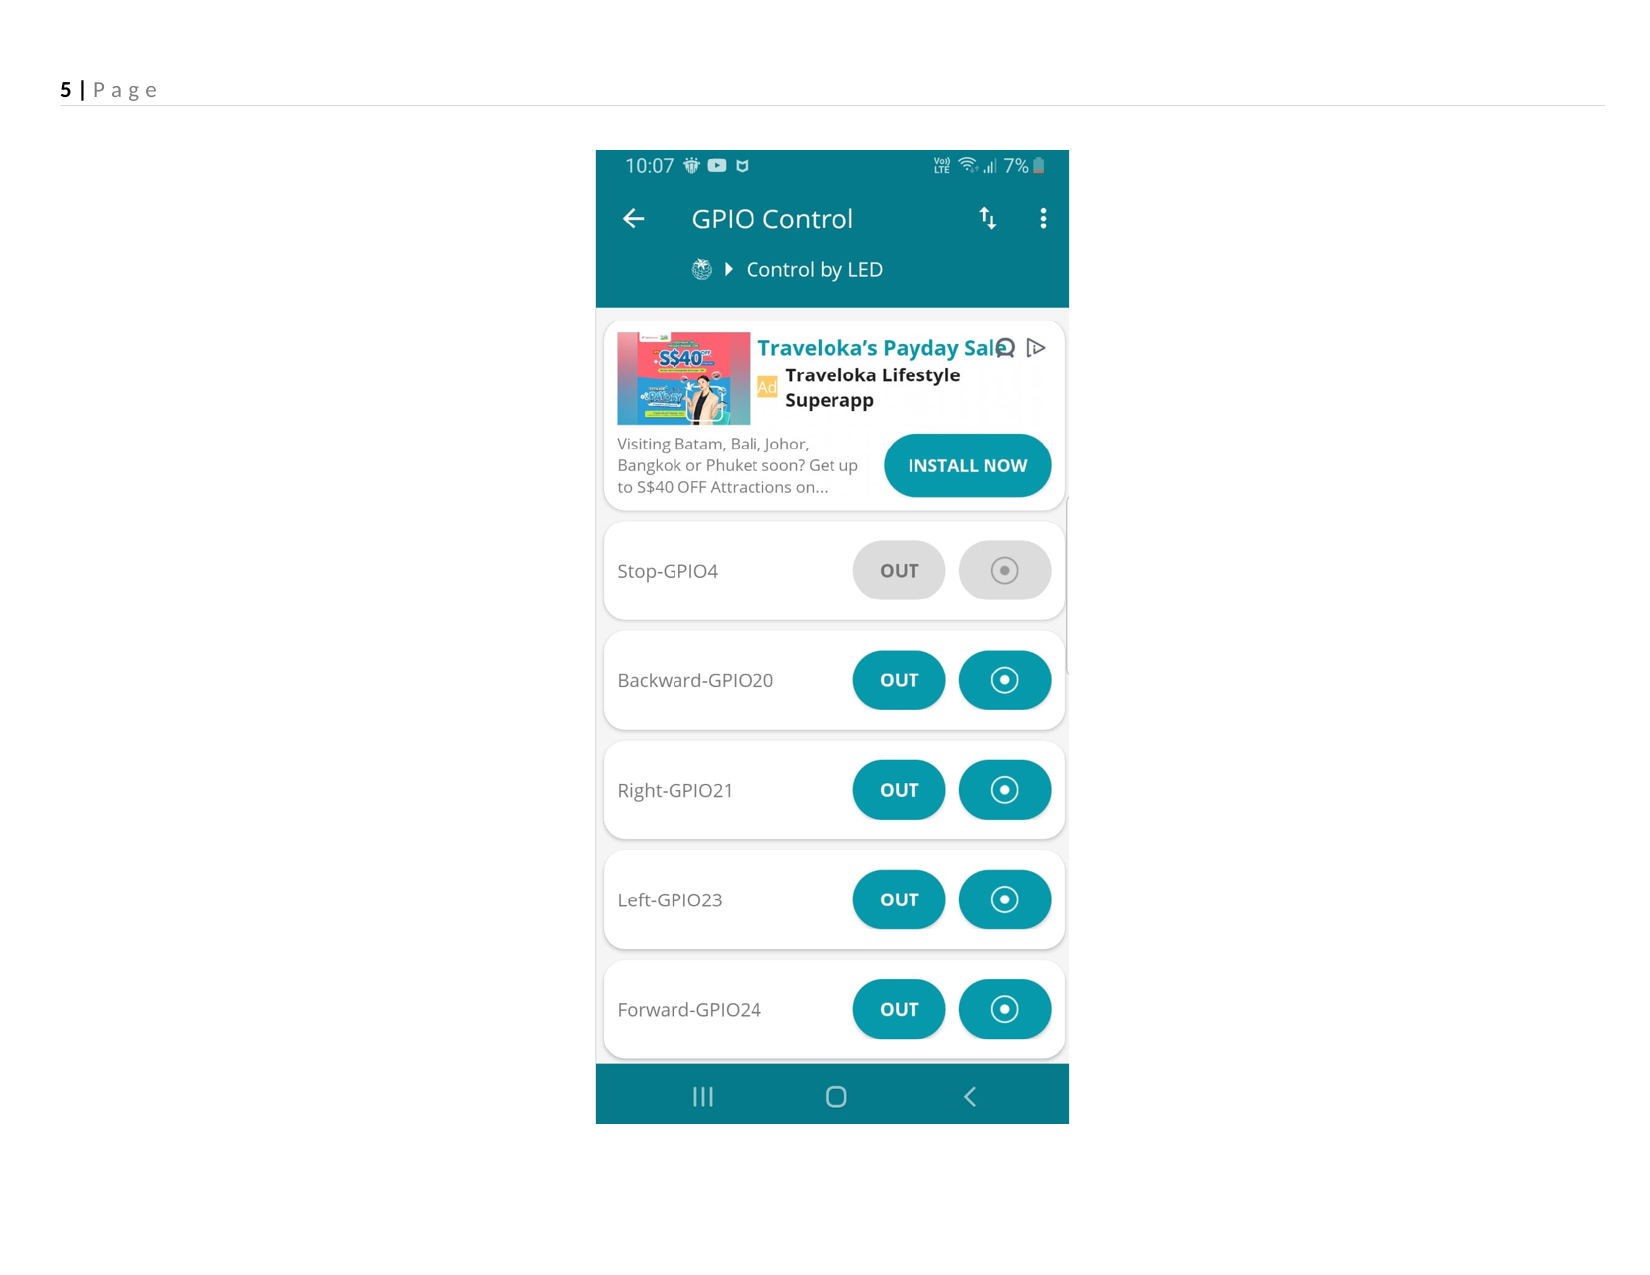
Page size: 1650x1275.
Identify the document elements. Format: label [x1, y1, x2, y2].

picture [595, 150, 1070, 1124]
